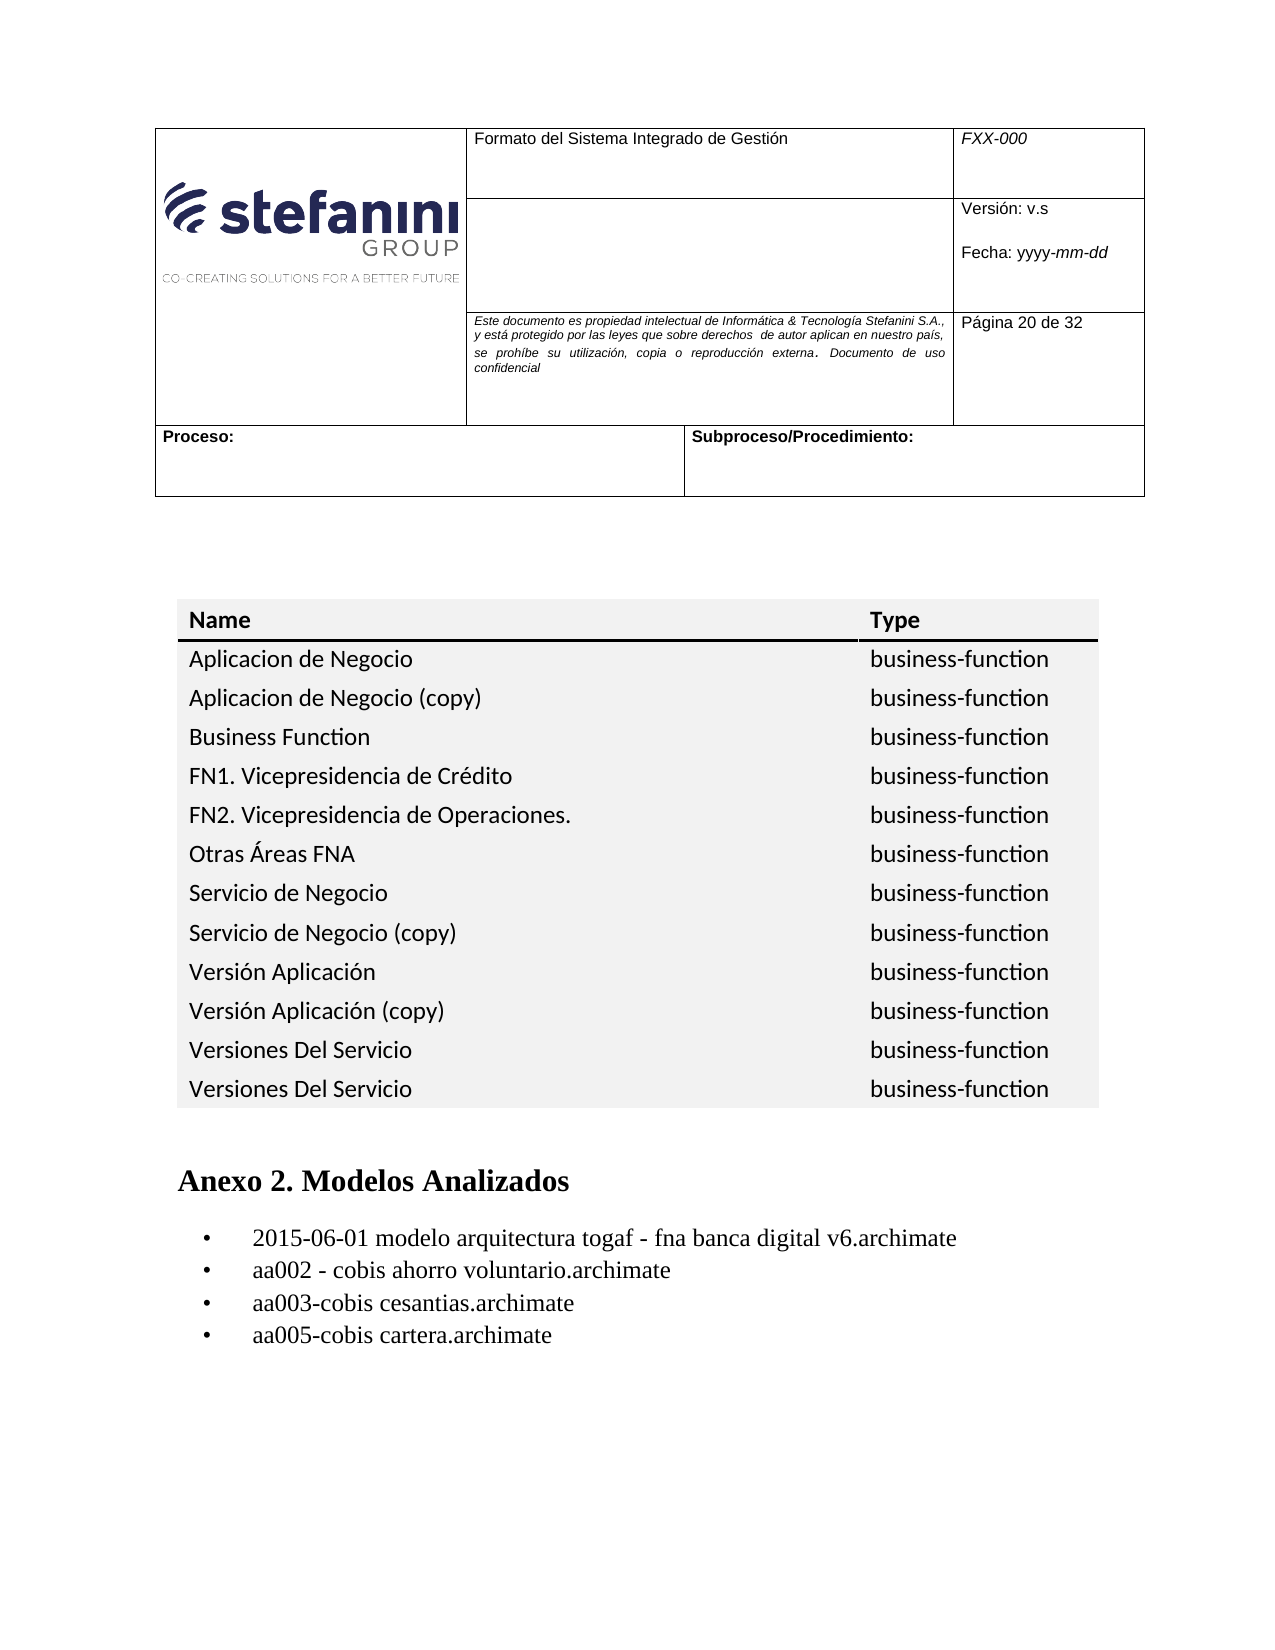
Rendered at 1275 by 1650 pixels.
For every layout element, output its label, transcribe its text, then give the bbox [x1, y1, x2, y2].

table_cell Servicio de Negocio (copy) [178, 913, 858, 951]
table_cell business-function [859, 642, 1098, 677]
table_cell business-function [859, 1069, 1098, 1107]
table_cell business-function [859, 1030, 1098, 1068]
list aa005-cobis cartera.archimate [202, 1320, 1098, 1349]
table_cell Otras Áreas FNA [178, 835, 858, 873]
table_cell FN2. Vicepresidencia de Operaciones. [178, 796, 858, 834]
list aa003-cobis cesantias.archimate [202, 1288, 1098, 1317]
table_cell business-function [859, 718, 1098, 756]
table_cell Servicio de Negocio [178, 874, 858, 912]
table_cell business-function [859, 991, 1098, 1029]
list 2015-06-01 modelo arquitectura togaf - fna banca digital v6.archimate [202, 1223, 1098, 1252]
table_cell business-function [859, 679, 1098, 717]
table_cell Versiones Del Servicio [178, 1030, 858, 1068]
table_cell business-function [859, 874, 1098, 912]
picture [162, 182, 460, 286]
table_header Type [859, 600, 1098, 638]
table_header Name [178, 600, 858, 638]
list aa002 - cobis ahorro voluntario.archimate [202, 1255, 1098, 1284]
table_cell business-function [859, 835, 1098, 873]
table_cell business-function [859, 952, 1098, 990]
table_cell FN1. Vicepresidencia de Crédito [178, 757, 858, 795]
subtitle Anexo 2. Modelos Analizados [177, 1162, 1098, 1198]
table_cell Versión Aplicación [178, 952, 858, 990]
table_cell Versión Aplicación (copy) [178, 991, 858, 1029]
table_cell Aplicacion de Negocio [178, 642, 858, 677]
table_cell business-function [859, 796, 1098, 834]
table_cell business-function [859, 913, 1098, 951]
table_cell Business Function [178, 718, 858, 756]
table_cell Versiones Del Servicio [178, 1069, 858, 1107]
table_cell business-function [859, 757, 1098, 795]
table_cell Aplicacion de Negocio (copy) [178, 679, 858, 717]
